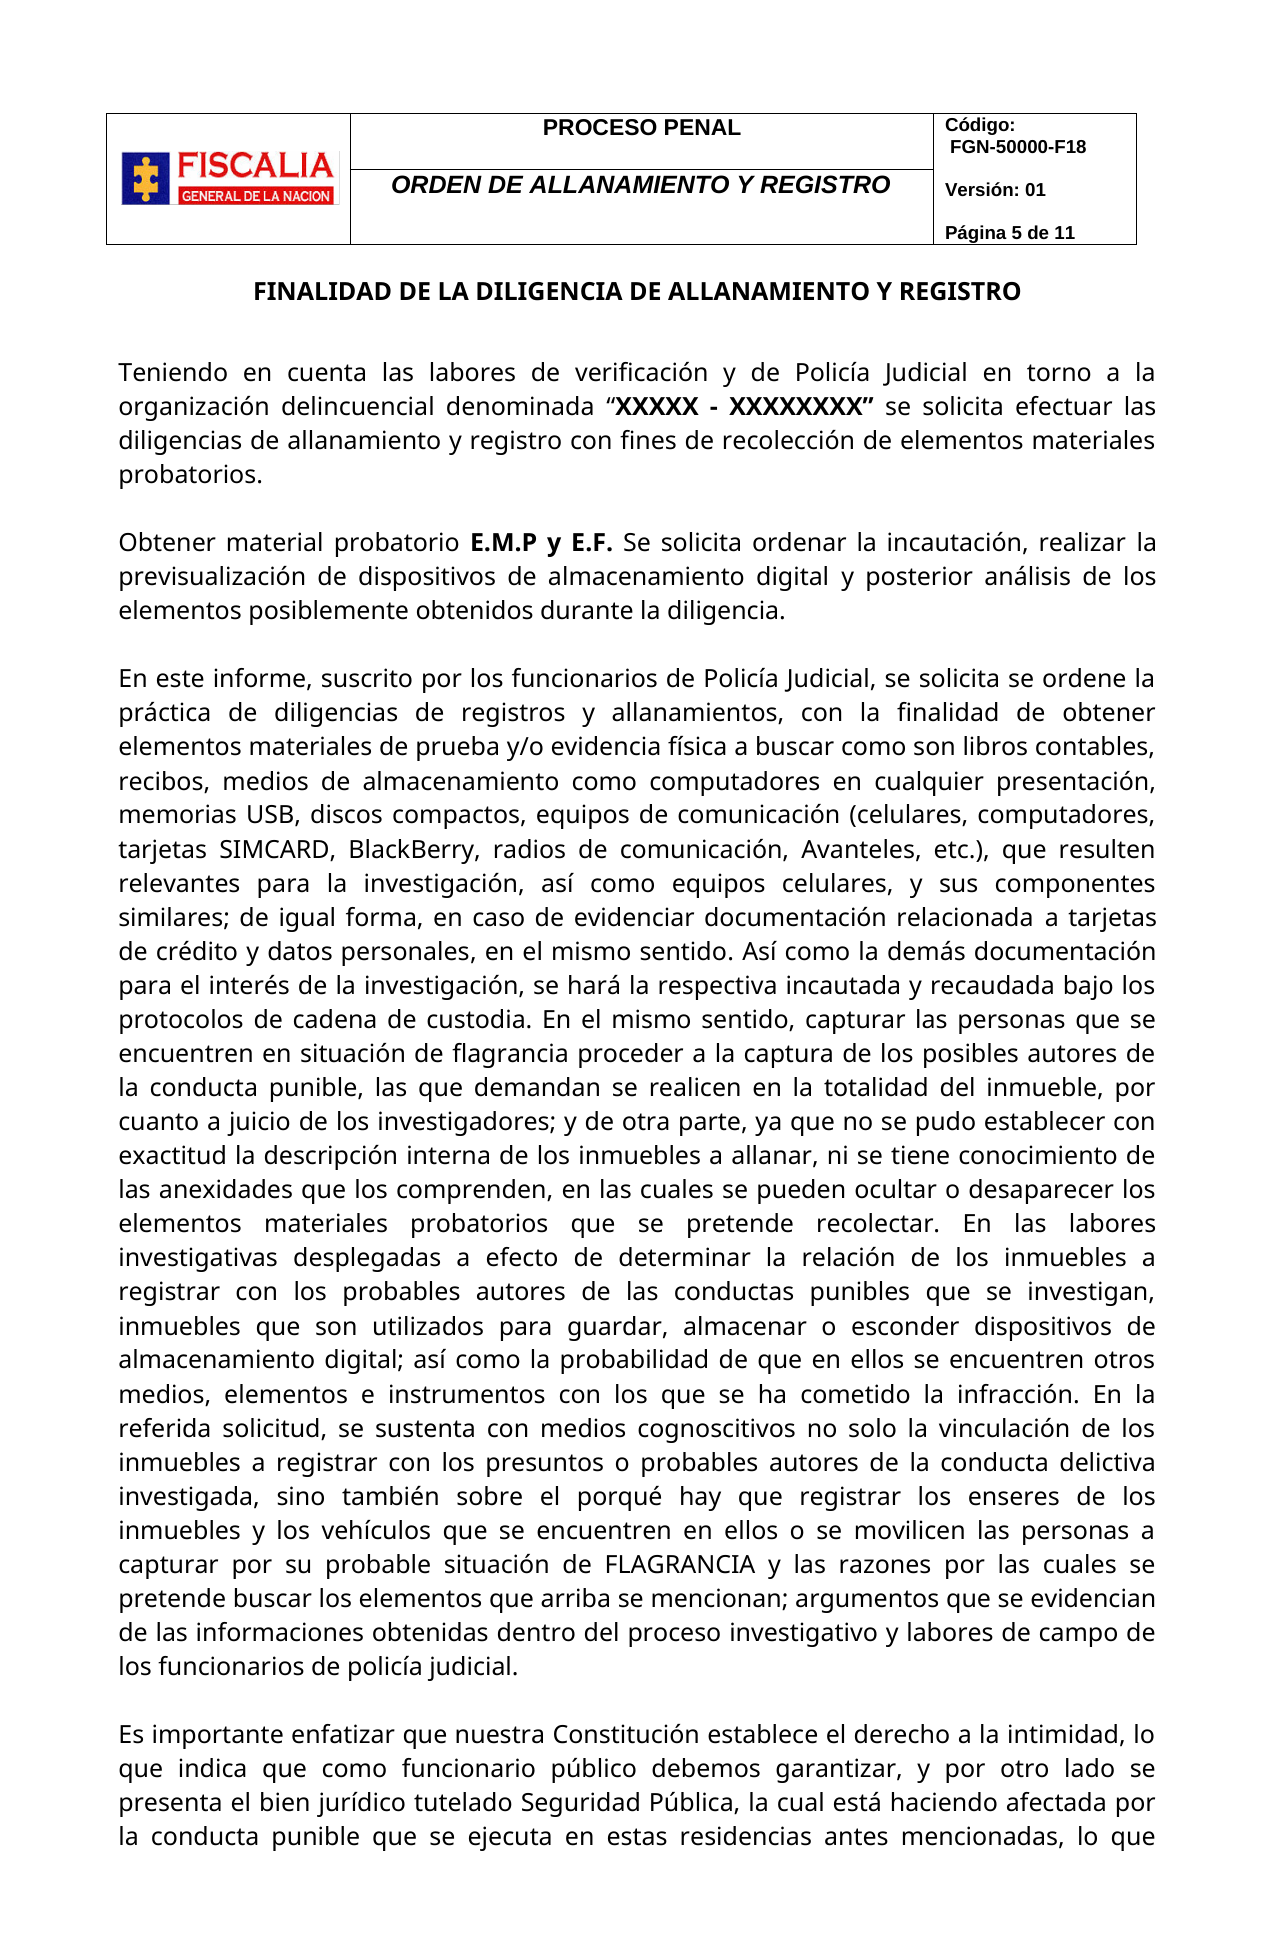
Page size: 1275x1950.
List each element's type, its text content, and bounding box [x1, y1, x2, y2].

picture [121, 151, 340, 206]
text FINALIDAD DE LA DILIGENCIA DE ALLANAMIENTO Y REGISTRO [118, 274, 1157, 308]
text Teniendo en cuenta las labores de verificación y de Policía Judicial en torno a la organización delincuencial denominada “XXXXX - XXXXXXXX” se solicita efectuar las diligencias de allanamiento y registro con fines de recolección de elementos materiales probatorios. [118, 354, 1157, 491]
text En este informe, suscrito por los funcionarios de Policía Judicial, se solicita se ordene la práctica de diligencias de registros y allanamientos, con la finalidad de obtener elementos materiales de prueba y/o evidencia física a buscar como son libros contables, recibos, medios de almacenamiento como computadores en cualquier presentación, memorias USB, discos compactos, equipos de comunicación (celulares, computadores, tarjetas SIMCARD, BlackBerry, radios de comunicación, Avanteles, etc.), que resulten relevantes para la investigación, así como equipos celulares, y sus componentes similares; de igual forma, en caso de evidenciar documentación relacionada a tarjetas de crédito y datos personales, en el mismo sentido. Así como la demás documentación para el interés de la investigación, se hará la respectiva incautada y recaudada bajo los protocolos de cadena de custodia. En el mismo sentido, capturar las personas que se encuentren en situación de flagrancia proceder a la captura de los posibles autores de la conducta punible, las que demandan se realicen en la totalidad del inmueble, por cuanto a juicio de los investigadores; y de otra parte, ya que no se pudo establecer con exactitud la descripción interna de los inmuebles a allanar, ni se tiene conocimiento de las anexidades que los comprenden, en las cuales se pueden ocultar o desaparecer los elementos materiales probatorios que se pretende recolectar. En las labores investigativas desplegadas a efecto de determinar la relación de los inmuebles a registrar con los probables autores de las conductas punibles que se investigan, inmuebles que son utilizados para guardar, almacenar o esconder dispositivos de almacenamiento digital; así como la probabilidad de que en ellos se encuentren otros medios, elementos e instrumentos con los que se ha cometido la infracción. En la referida solicitud, se sustenta con medios cognoscitivos no solo la vinculación de los inmuebles a registrar con los presuntos o probables autores de la conducta delictiva investigada, sino también sobre el porqué hay que registrar los enseres de los inmuebles y los vehículos que se encuentren en ellos o se movilicen las personas a capturar por su probable situación de FLAGRANCIA y las razones por las cuales se pretende buscar los elementos que arriba se mencionan; argumentos que se evidencian de las informaciones obtenidas dentro del proceso investigativo y labores de campo de los funcionarios de policía judicial. [118, 661, 1157, 1683]
text Obtener material probatorio E.M.P y E.F. Se solicita ordenar la incautación, realizar la previsualización de dispositivos de almacenamiento digital y posterior análisis de los elementos posiblemente obtenidos durante la diligencia. [118, 525, 1157, 627]
